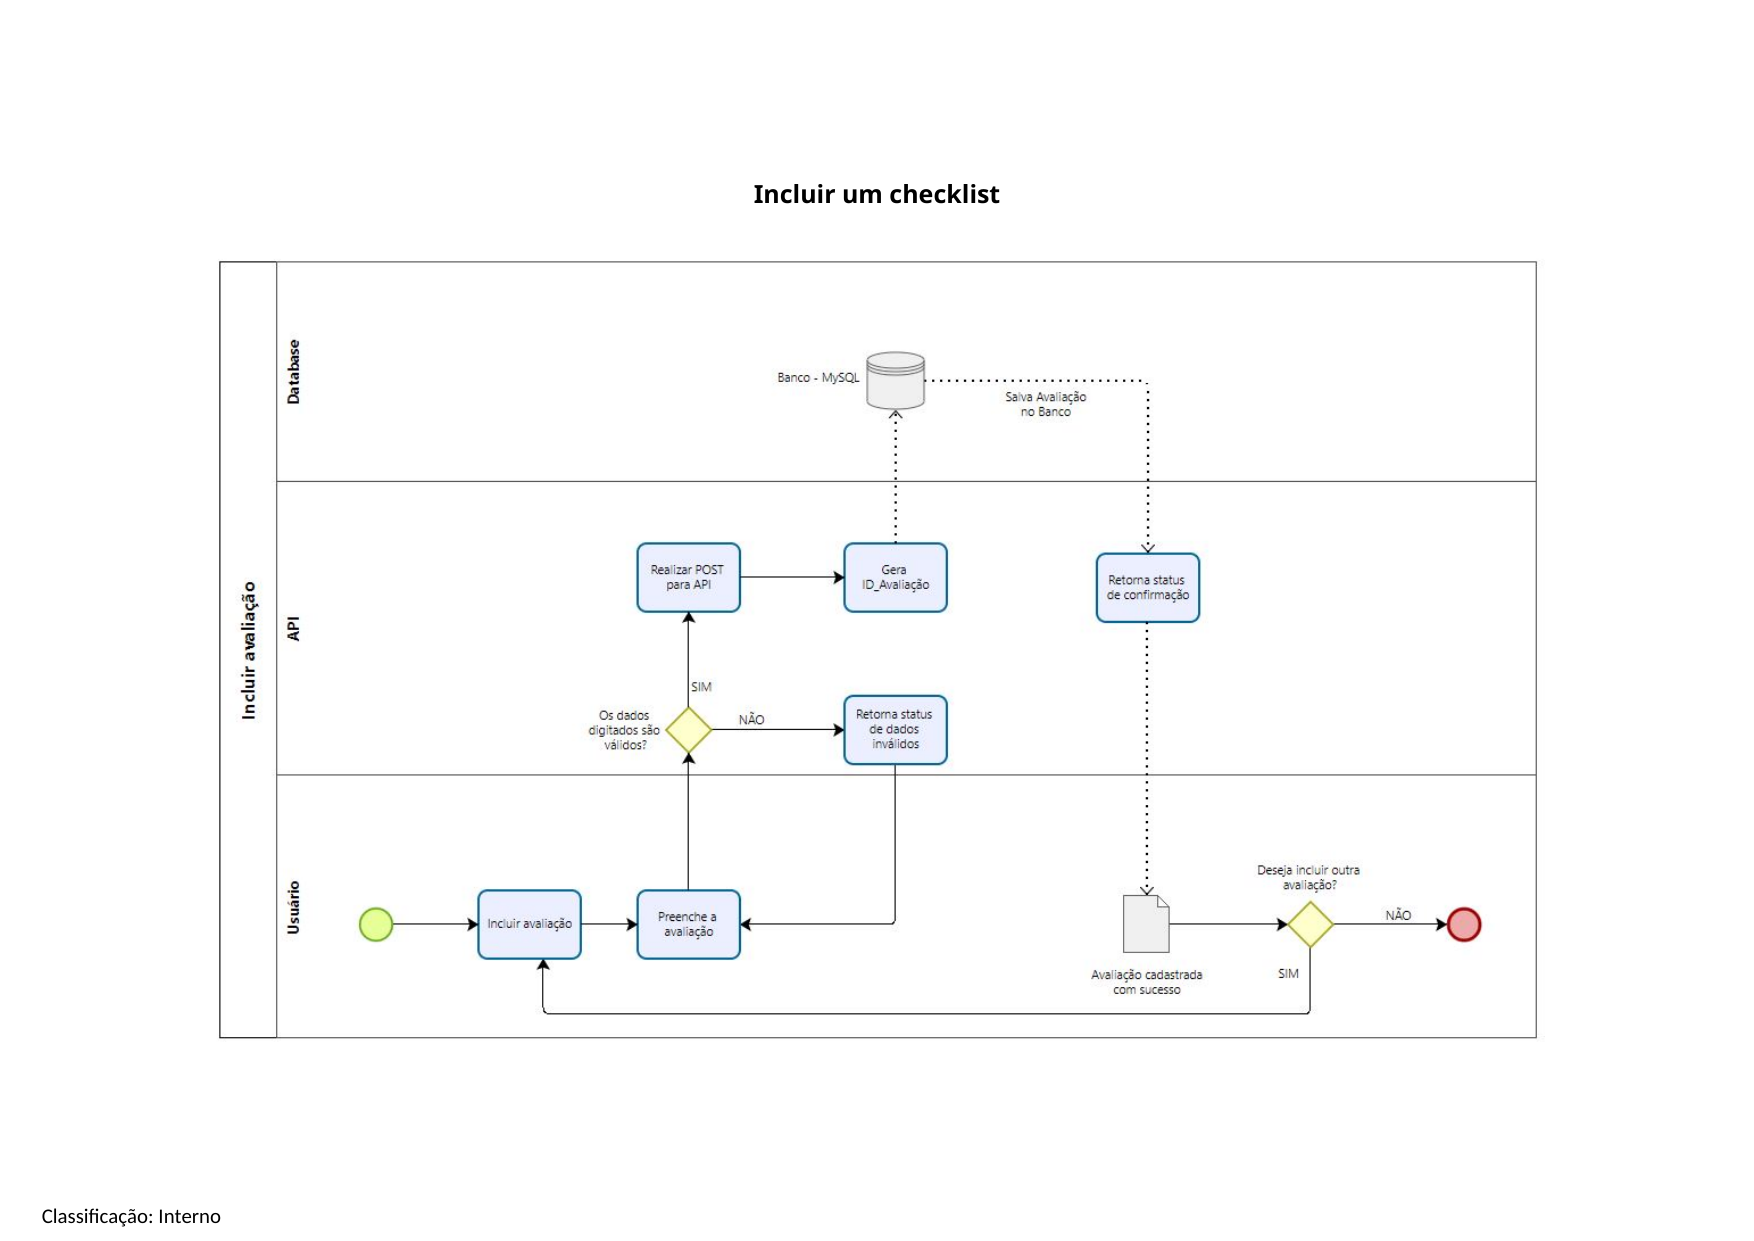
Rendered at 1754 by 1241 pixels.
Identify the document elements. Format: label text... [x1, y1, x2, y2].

text Incluir um checklist [148, 177, 1606, 211]
picture [208, 250, 1546, 1052]
